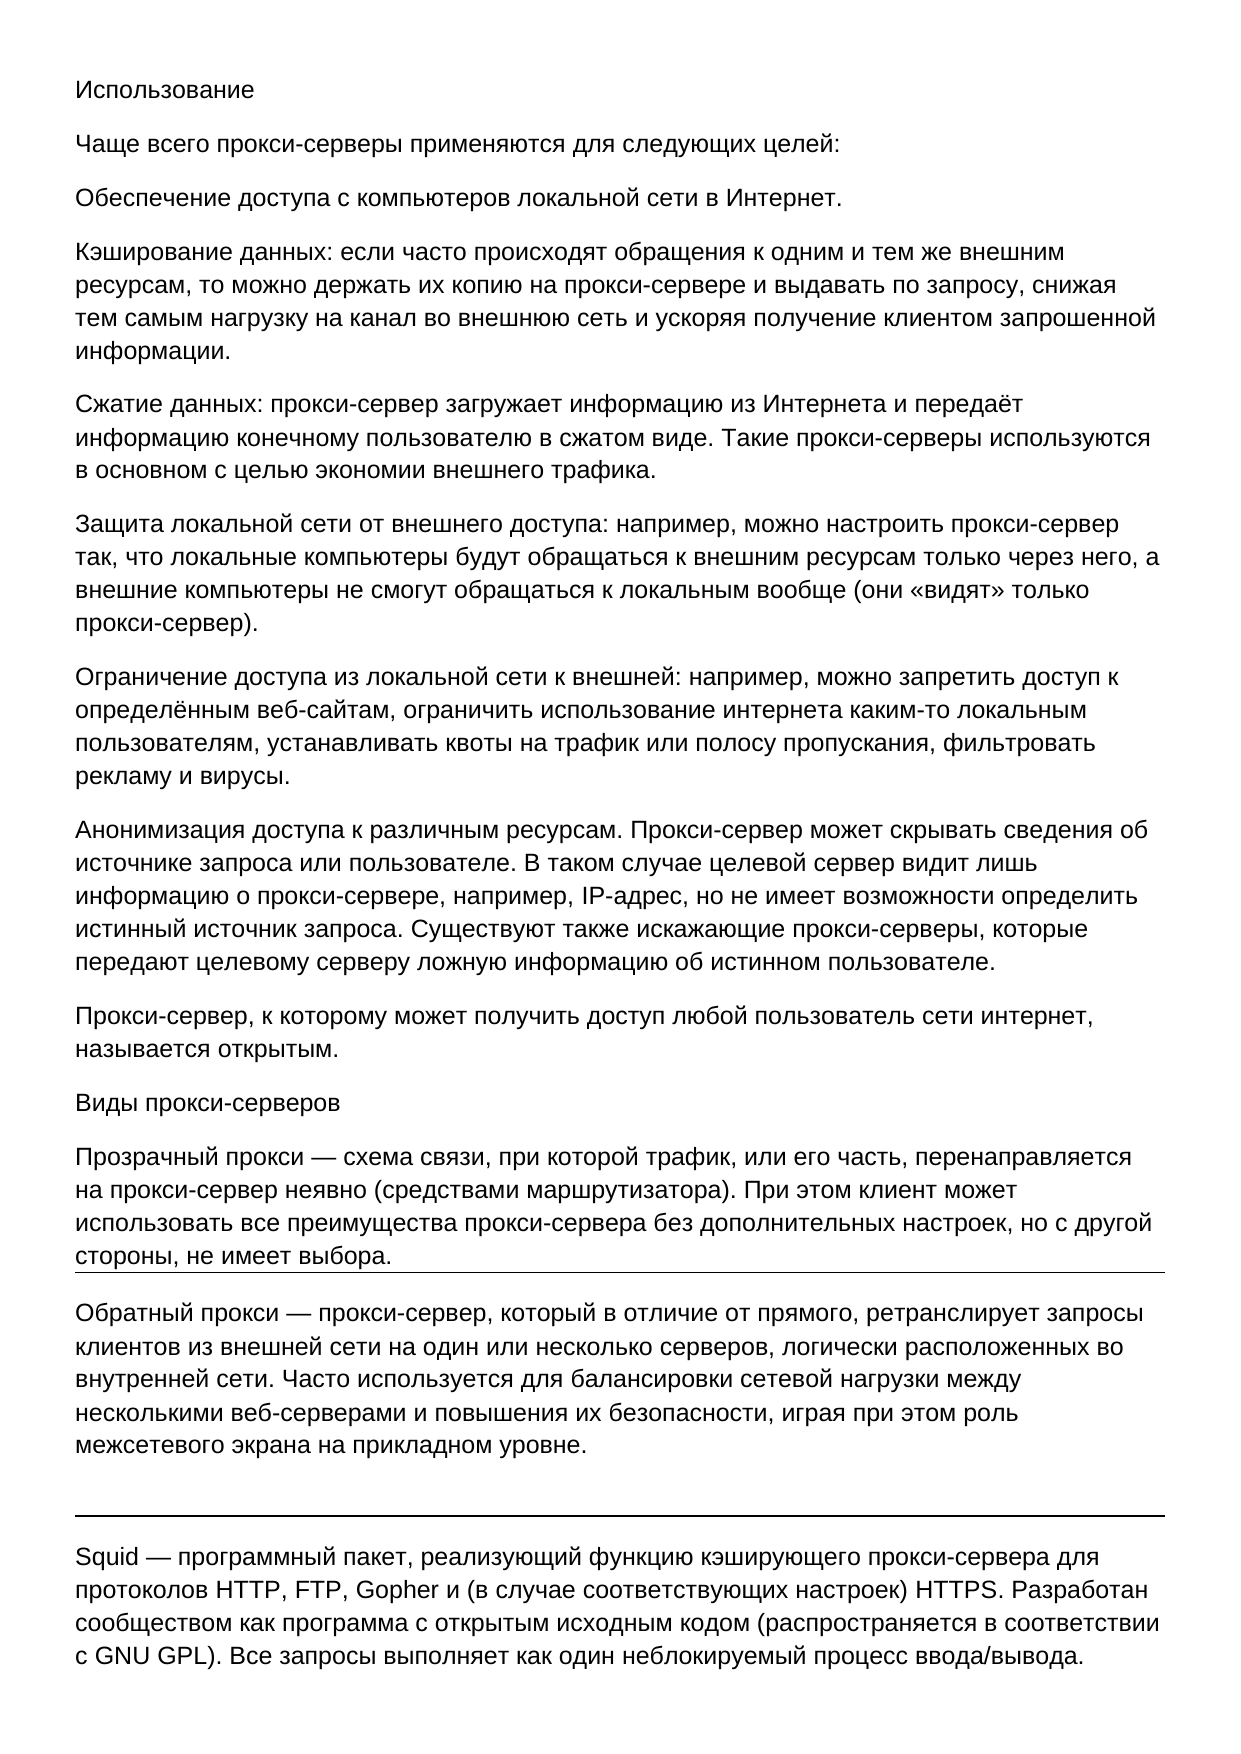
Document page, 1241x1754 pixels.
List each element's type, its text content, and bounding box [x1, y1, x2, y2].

text Защита локальной сети от внешнего доступа: например, можно настроить прокси-сервер так, что локальные компьютеры будут обращаться к внешним ресурсам только через него, а внешние компьютеры не смогут обращаться к локальным вообще (они «видят» только прокси-сервер). [75, 509, 1165, 637]
text Кэширование данных: если часто происходят обращения к одним и тем же внешним ресурсам, то можно держать их копию на прокси-сервере и выдавать по запросу, снижая тем самым нагрузку на канал во внешнюю сеть и ускоряя получение клиентом запрошенной информации. [75, 237, 1165, 364]
text Обратный прокси — прокси-сервер, который в отличие от прямого, ретранслирует запросы клиентов из внешней сети на один или несколько серверов, логически расположенных во внутренней сети. Часто используется для балансировки сетевой нагрузки между несколькими веб-серверами и повышения их безопасности, играя при этом роль межсетевого экрана на прикладном уровне. [75, 1298, 1165, 1459]
text Использование [75, 75, 1165, 104]
text Ограничение доступа из локальной сети к внешней: например, можно запретить доступ к определённым веб-сайтам, ограничить использование интернета каким-то локальным пользователям, устанавливать квоты на трафик или полосу пропускания, фильтровать рекламу и вирусы. [75, 662, 1165, 790]
text Виды прокси-серверов [75, 1088, 1165, 1117]
text Прозрачный прокси — схема связи, при которой трафик, или его часть, перенаправляется на прокси-сервер неявно (средствами маршрутизатора). При этом клиент может использовать все преимущества прокси-сервера без дополнительных настроек, но с другой стороны, не имеет выбора. [75, 1142, 1165, 1272]
text Сжатие данных: прокси-сервер загружает информацию из Интернета и передаёт информацию конечному пользователю в сжатом виде. Такие прокси-серверы используются в основном с целью экономии внешнего трафика. [75, 389, 1165, 484]
text Squid — программный пакет, реализующий функцию кэширующего прокси-сервера для протоколов HTTP, FTP, Gopher и (в случае соответствующих настроек) HTTPS. Разработан сообществом как программа с открытым исходным кодом (распространяется в соответствии с GNU GPL). Все запросы выполняет как один неблокируемый процесс ввода/вывода. [75, 1542, 1165, 1670]
text Обеспечение доступа с компьютеров локальной сети в Интернет. [75, 183, 1165, 211]
text Прокси-сервер, к которому может получить доступ любой пользователь сети интернет, называется открытым. [75, 1001, 1165, 1063]
text Чаще всего прокси-серверы применяются для следующих целей: [75, 129, 1165, 158]
text Анонимизация доступа к различным ресурсам. Прокси-сервер может скрывать сведения об источнике запроса или пользователе. В таком случае целевой сервер видит лишь информацию о прокси-сервере, например, IP-адрес, но не имеет возможности определить истинный источник запроса. Существуют также искажающие прокси-серверы, которые передают целевому серверу ложную информацию об истинном пользователе. [75, 815, 1165, 976]
